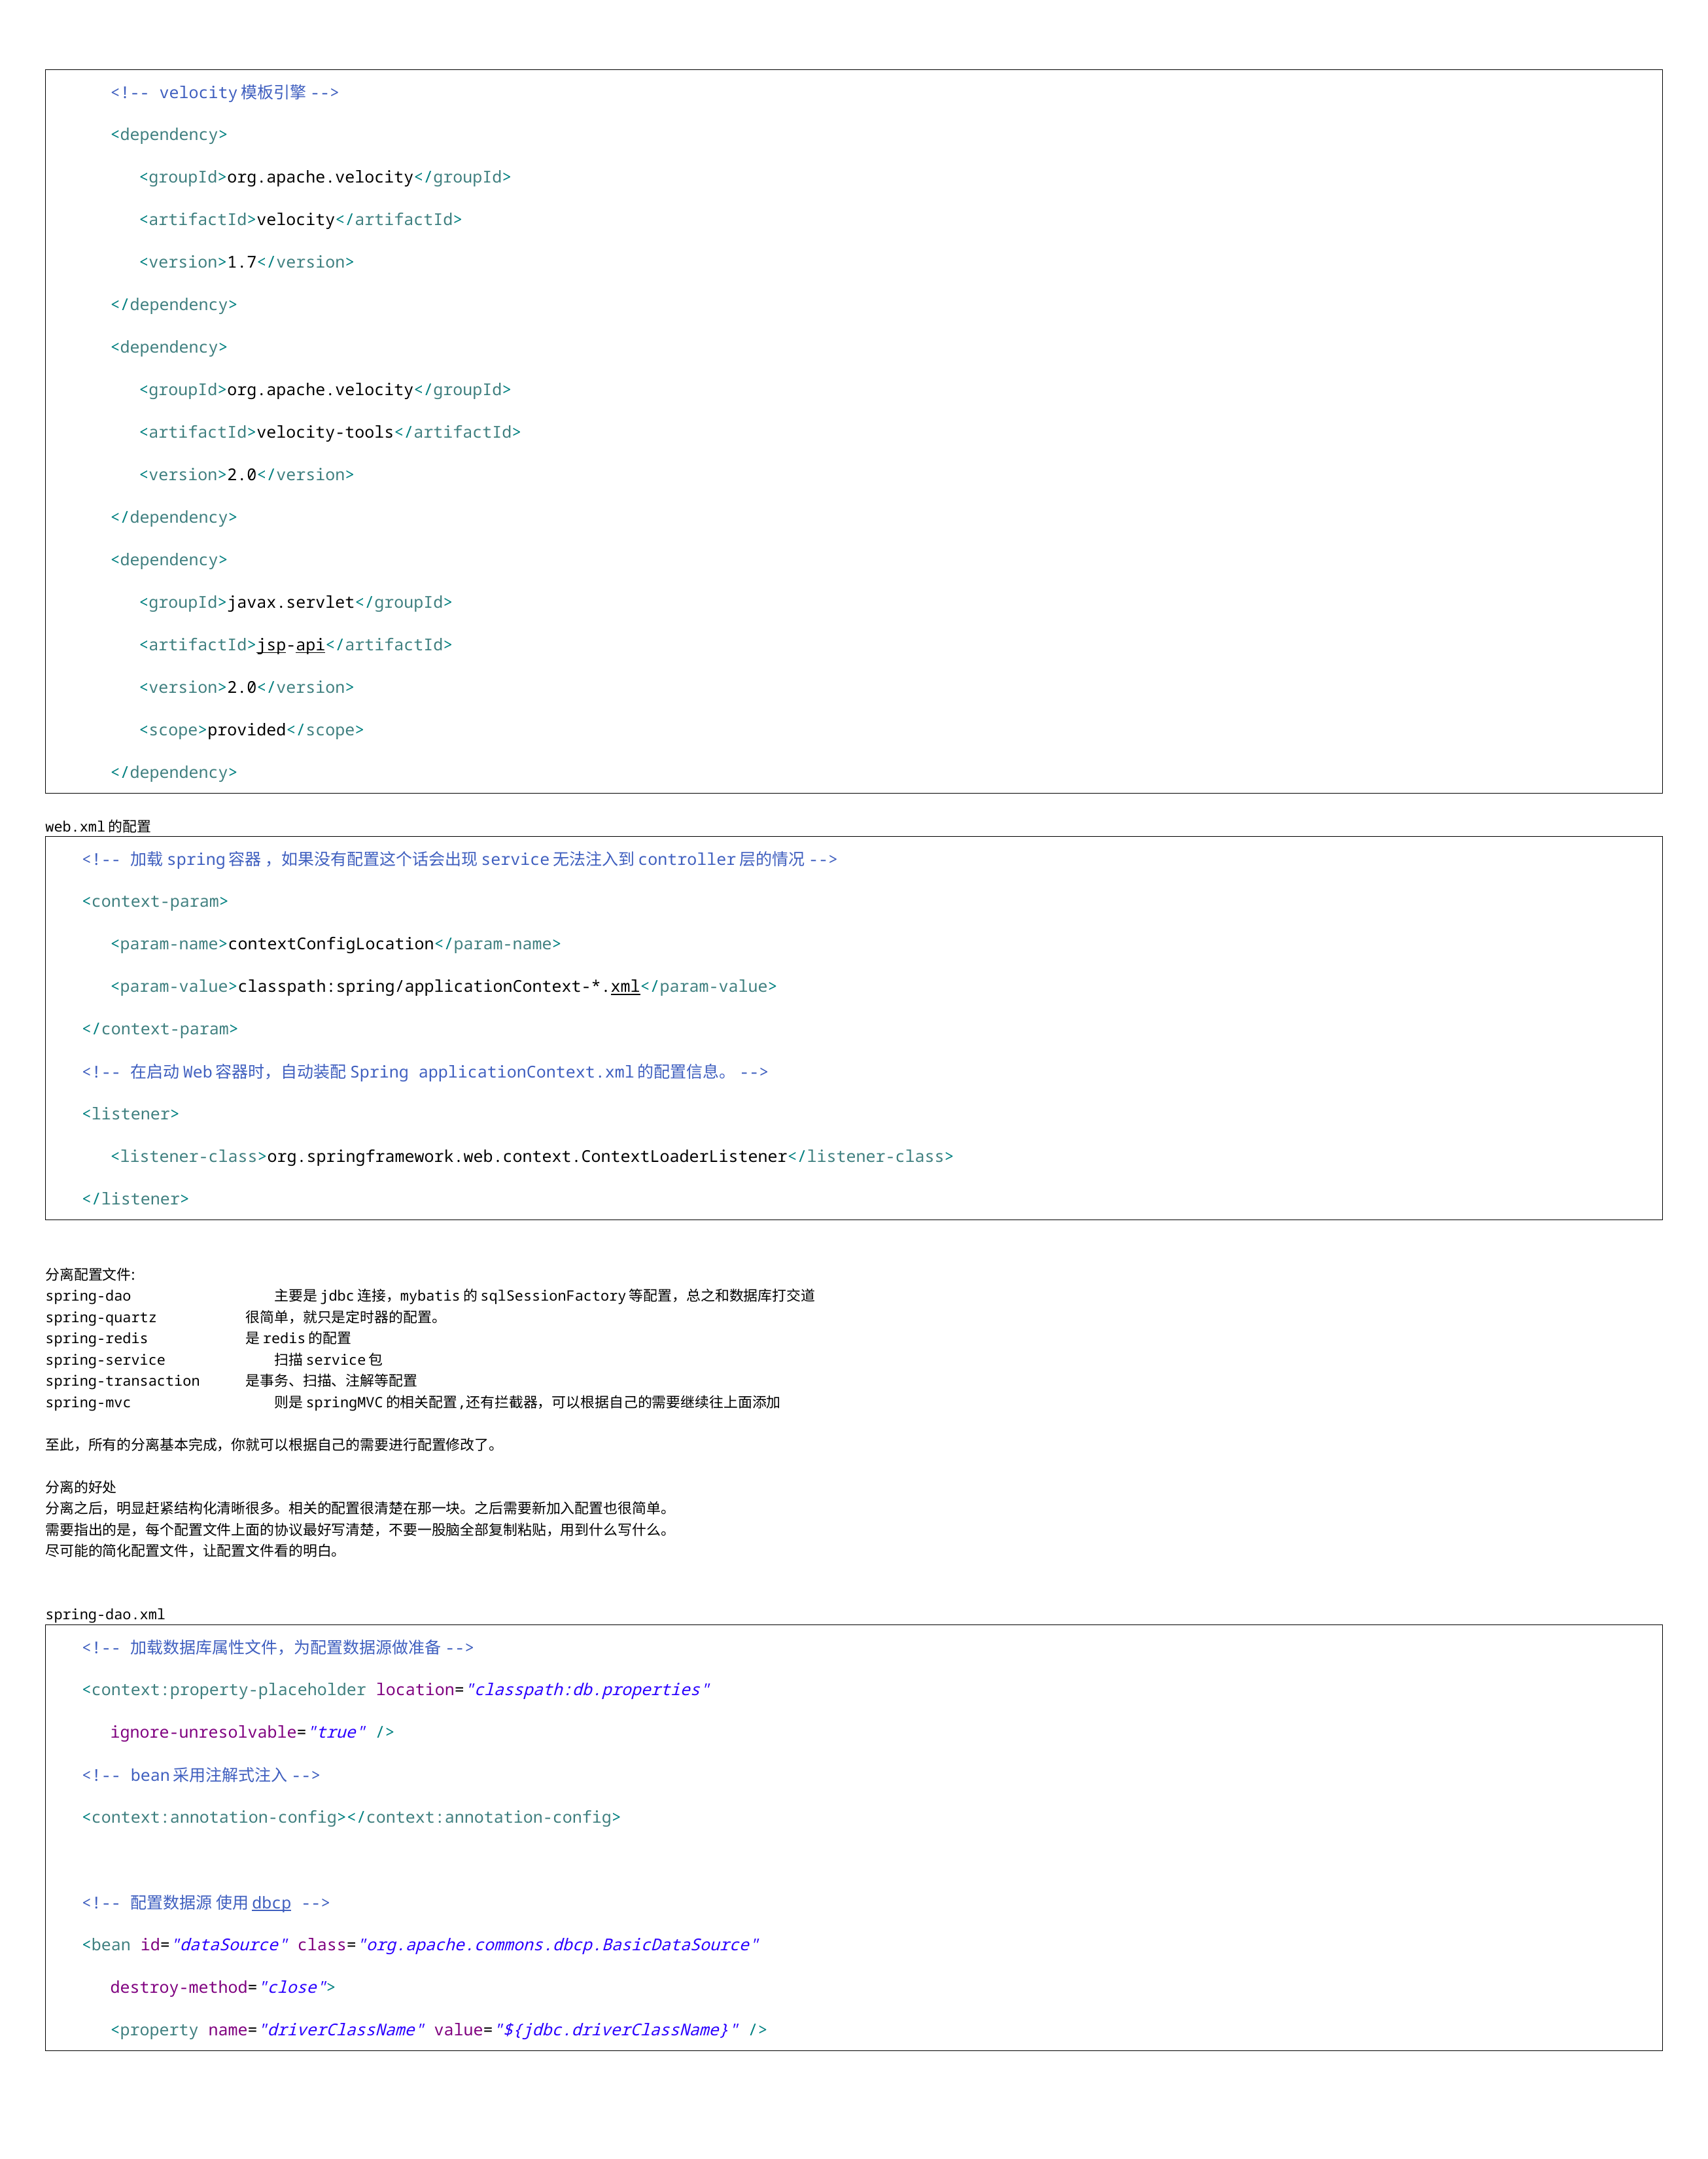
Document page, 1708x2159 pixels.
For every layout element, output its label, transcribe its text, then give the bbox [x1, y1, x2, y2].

text 尽可能的简化配置文件，让配置文件看的明白。 [45, 1539, 1662, 1560]
text 需要指出的是，每个配置文件上面的协议最好写清楚，不要一股脑全部复制粘贴，用到什么写什么。 [45, 1518, 1662, 1539]
text spring-dao 主要是jdbc连接，mybatis的sqlSessionFactory等配置，总之和数据库打交道 [45, 1284, 1662, 1305]
text spring-redis 是redis的配置 [45, 1327, 1662, 1348]
text spring-dao.xml [45, 1603, 1662, 1624]
text spring-quartz 很简单，就只是定时器的配置。 [45, 1305, 1662, 1327]
text 至此，所有的分离基本完成，你就可以根据自己的需要进行配置修改了。 [45, 1433, 1662, 1454]
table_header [46, 1625, 1662, 2050]
text spring-mvc 则是springMVC的相关配置,还有拦截器，可以根据自己的需要继续往上面添加 [45, 1390, 1662, 1412]
text 分离的好处 [45, 1475, 1662, 1497]
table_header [46, 70, 1662, 793]
text spring-service 扫描service包 [45, 1348, 1662, 1369]
table_header <!-- 加载spring容器 ，如果没有配置这个话会出现service无法注入到controller层的情况 --> <context-param> <param-name>contextConfigLocation</param-name> <param-value>classpath:spring/applicationContext-*.xml</param-value> </context-param> <!-- 在启动Web容器时，自动装配Spring applicationContext.xml的配置信息。 --> <listener> <listener-class>org.springframework.web.context.ContextLoaderListener</listener-class> </listener> [46, 837, 1662, 1220]
text web.xml的配置 [45, 815, 1662, 836]
text spring-transaction 是事务、扫描、注解等配置 [45, 1369, 1662, 1390]
text 分离配置文件: [45, 1263, 1662, 1284]
text 分离之后，明显赶紧结构化清晰很多。相关的配置很清楚在那一块。之后需要新加入配置也很简单。 [45, 1497, 1662, 1518]
